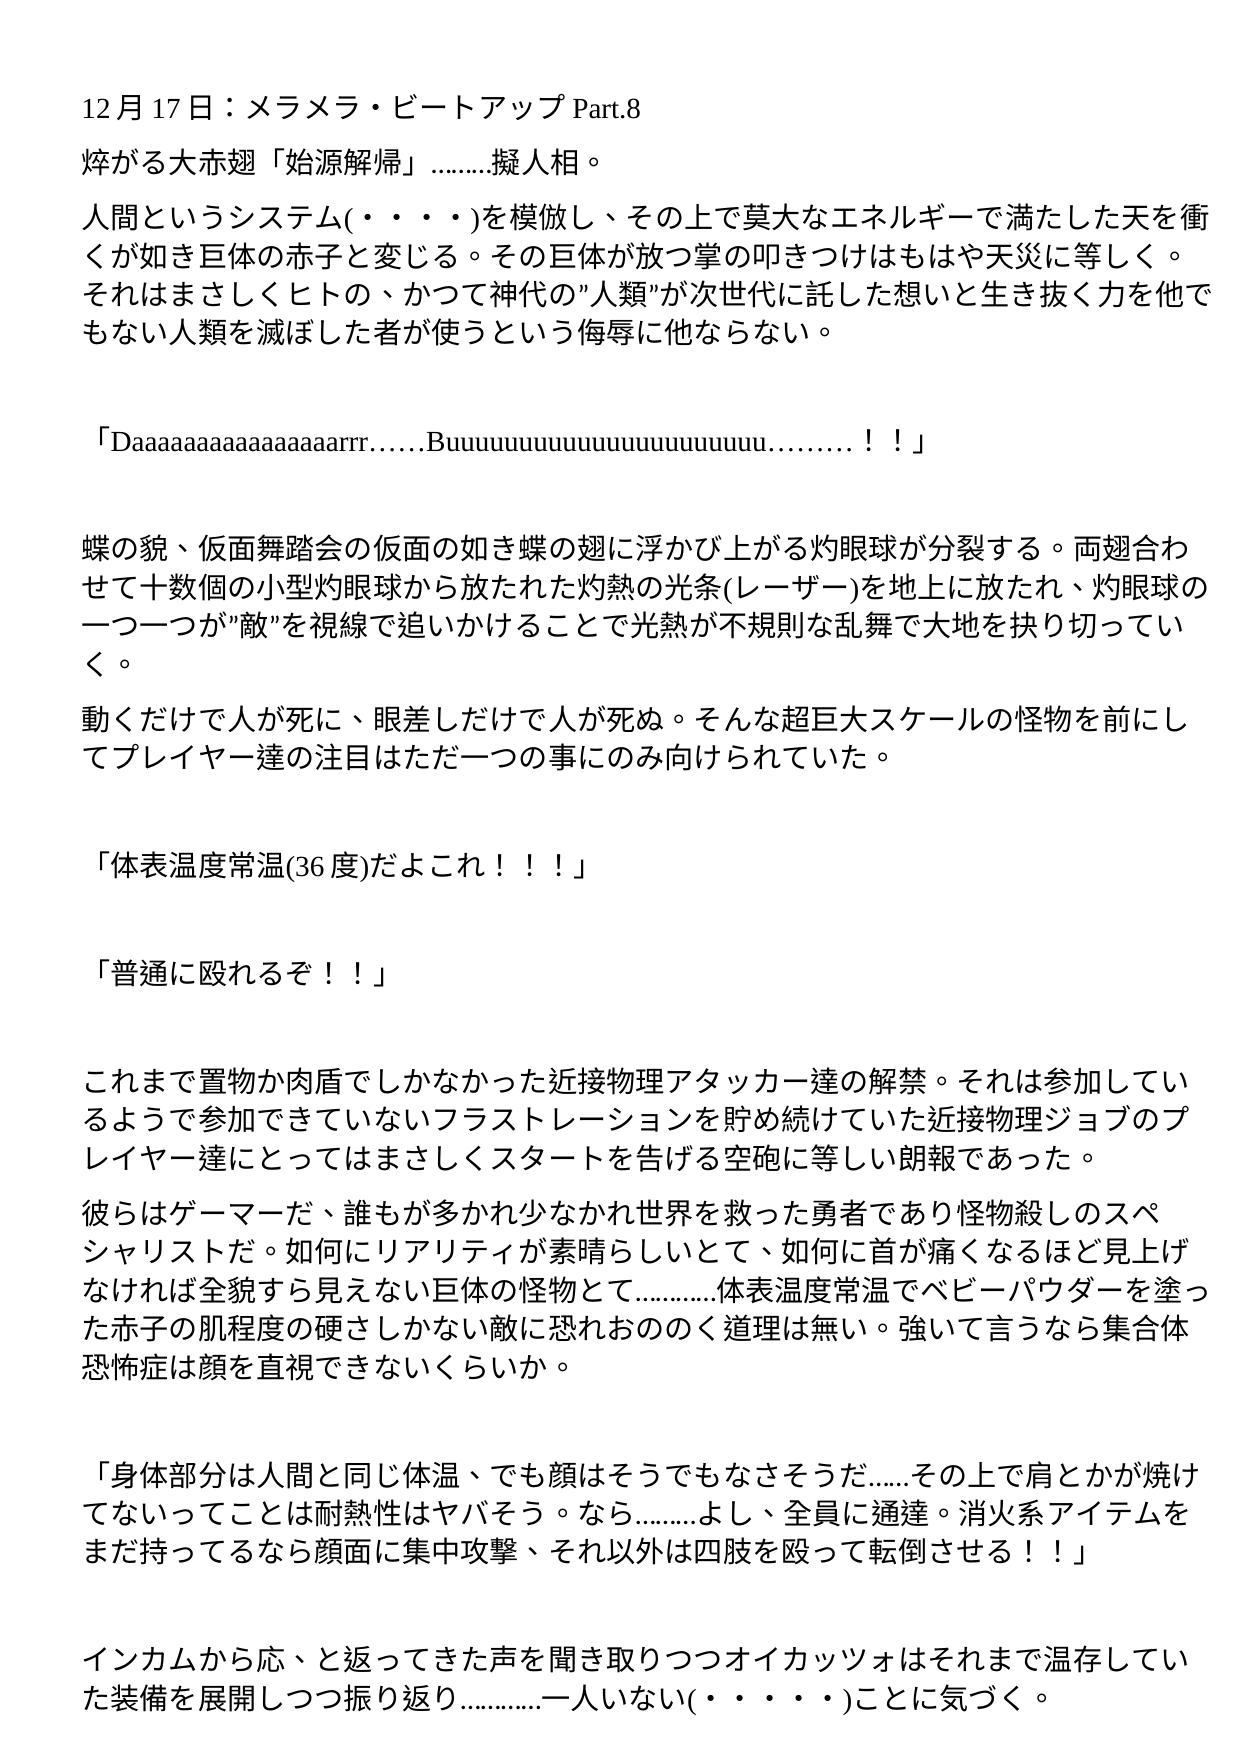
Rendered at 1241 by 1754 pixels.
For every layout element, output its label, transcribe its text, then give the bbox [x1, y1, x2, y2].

text 焠がる大赤翅「始源解帰」………擬人相。 [81, 145, 1215, 181]
text これまで置物か肉盾でしかなかった近接物理アタッカー達の解禁。それは参加しているようで参加できていないフラストレーションを貯め続けていた近接物理ジョブのプレイヤー達にとってはまさしくスタートを告げる空砲に等しい朗報であった。 [81, 1064, 1215, 1176]
text 「体表温度常温(36度)だよこれ！！！」 [81, 848, 1215, 884]
text 蝶の貌、仮面舞踏会の仮面の如き蝶の翅に浮かび上がる灼眼球が分裂する。両翅合わせて十数個の小型灼眼球から放たれた灼熱の光条(レーザー)を地上に放たれ、灼眼球の一つ一つが”敵”を視線で追いかけることで光熱が不規則な乱舞で大地を抉り切っていく。 [81, 531, 1215, 682]
text 12月17日：メラメラ・ビートアップ Part.8 [81, 90, 1215, 126]
text 人間というシステム(・・・・)を模倣し、その上で莫大なエネルギーで満たした天を衝くが如き巨体の赤子と変じる。その巨体が放つ掌の叩きつけはもはや天災に等しく。それはまさしくヒトの、かつて神代の”人類”が次世代に託した想いと生き抜く力を他でもない人類を滅ぼした者が使うという侮辱に他ならない。 [81, 200, 1215, 351]
text インカムから応、と返ってきた声を聞き取りつつオイカッツォはそれまで温存していた装備を展開しつつ振り返り…………一人いない(・・・・・)ことに気づく。 [81, 1642, 1215, 1716]
text 彼らはゲーマーだ、誰もが多かれ少なかれ世界を救った勇者であり怪物殺しのスペシャリストだ。如何にリアリティが素晴らしいとて、如何に首が痛くなるほど見上げなければ全貌すら見えない巨体の怪物とて…………体表温度常温でベビーパウダーを塗った赤子の肌程度の硬さしかない敵に恐れおののく道理は無い。強いて言うなら集合体恐怖症は顔を直視できないくらいか。 [81, 1196, 1215, 1385]
text 動くだけで人が死に、眼差しだけで人が死ぬ。そんな超巨大スケールの怪物を前にしてプレイヤー達の注目はただ一つの事にのみ向けられていた。 [81, 702, 1215, 776]
text 「Daaaaaaaaaaaaaaaarrr……Buuuuuuuuuuuuuuuuuuuuuu………！！」 [81, 423, 1215, 459]
text 「身体部分は人間と同じ体温、でも顔はそうでもなさそうだ……その上で肩とかが焼けてないってことは耐熱性はヤバそう。なら………よし、全員に通達。消火系アイテムをまだ持ってるなら顔面に集中攻撃、それ以外は四肢を殴って転倒させる！！」 [81, 1458, 1215, 1570]
text 「普通に殴れるぞ！！」 [81, 956, 1215, 992]
